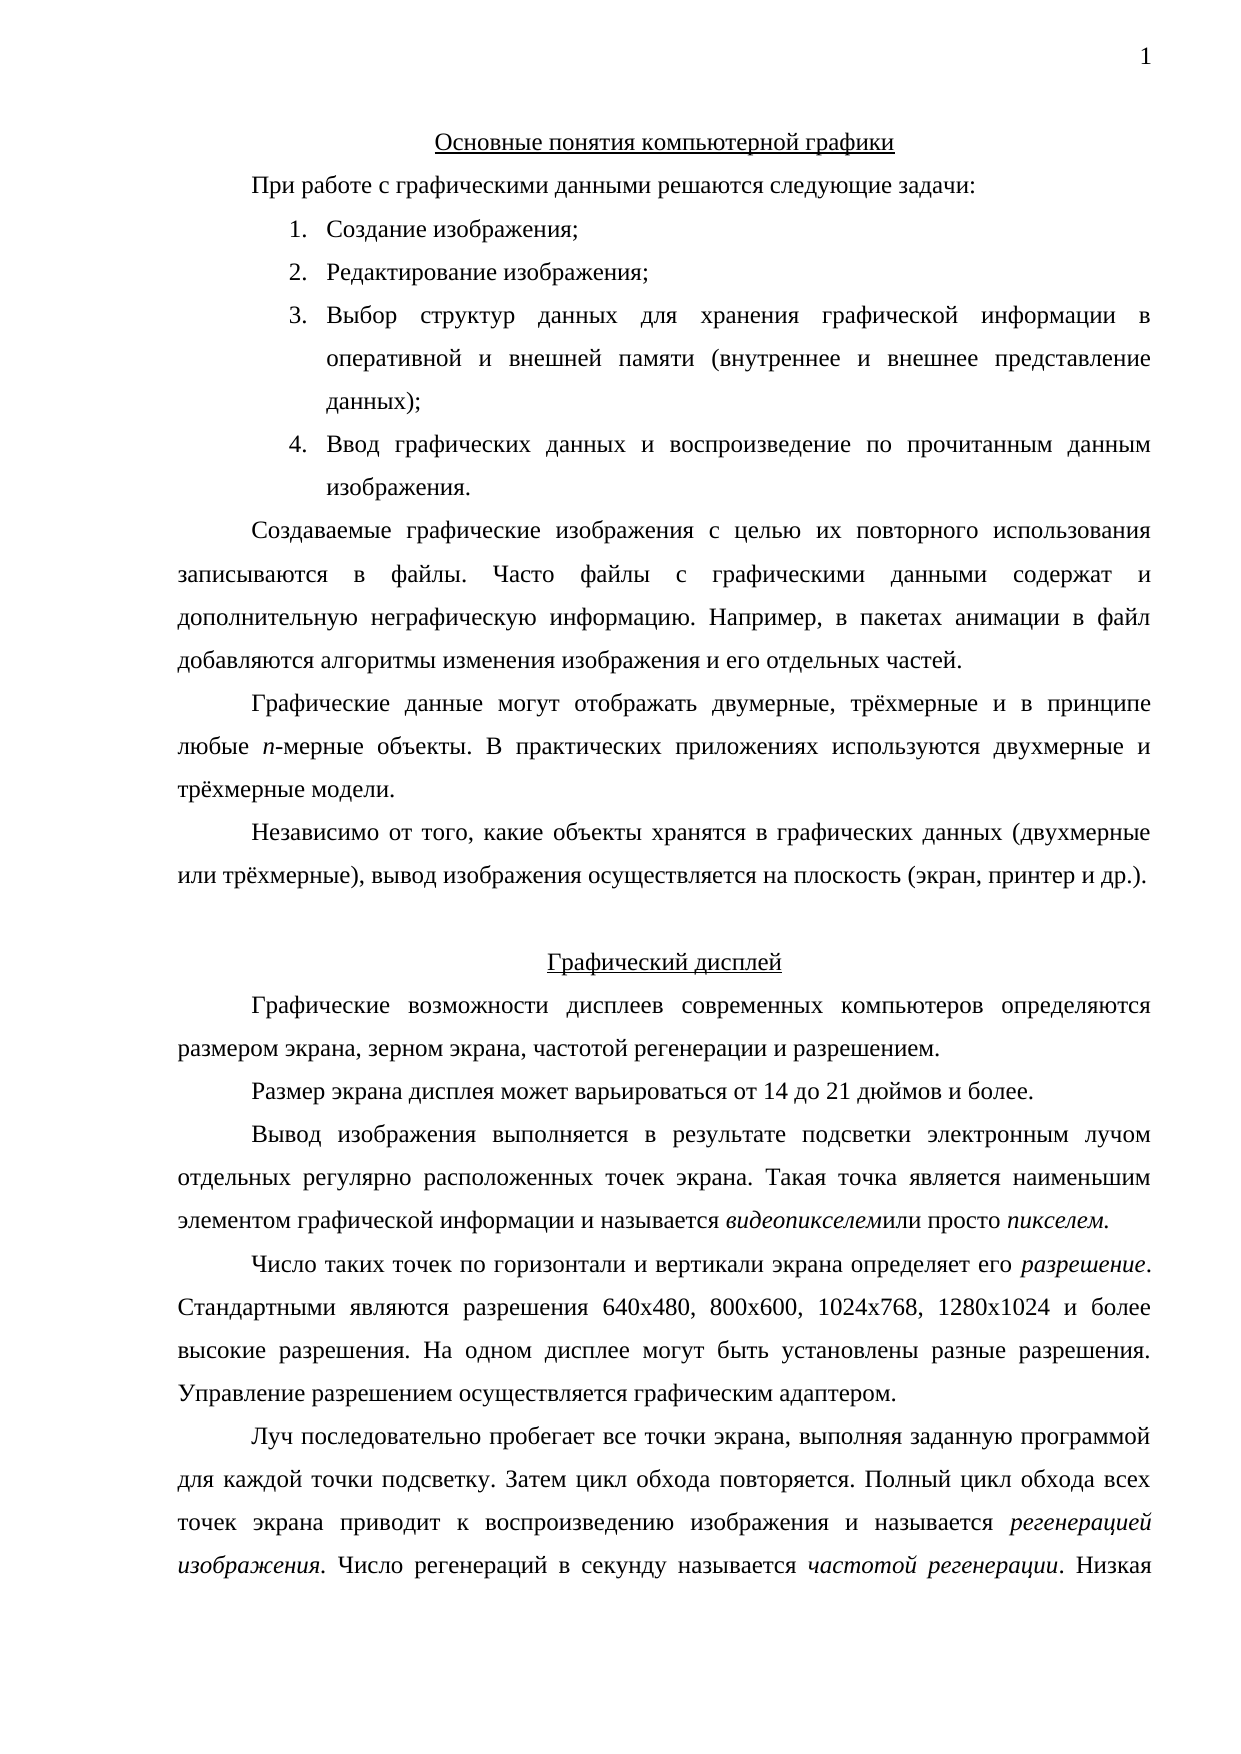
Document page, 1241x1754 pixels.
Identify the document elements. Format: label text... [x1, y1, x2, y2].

list Ввод графических данных и воспроизведение по прочитанным данным изображения. [288, 429, 1152, 501]
text Графические возможности дисплеев современных компьютеров определяются размером экрана, зерном экрана, частотой регенерации и разрешением. [177, 990, 1152, 1062]
text Независимо от того, какие объекты хранятся в графических данных (двухмерные или трёхмерные), вывод изображения осуществляется на плоскость (экран, принтер и др.). [177, 817, 1152, 889]
list Выбор структур данных для хранения графической информации в оперативной и внешней памяти (внутреннее и внешнее представление данных); [288, 300, 1152, 415]
text Размер экрана дисплея может варьироваться от 14 до 21 дюймов и более. [177, 1076, 1152, 1105]
text Создаваемые графические изображения с целью их повторного использования записываются в файлы. Часто файлы с графическими данными содержат и дополнительную неграфическую информацию. Например, в пакетах анимации в файл добавляются алгоритмы изменения изображения и его отдельных частей. [177, 516, 1152, 674]
text Графические данные могут отображать двумерные, трёхмерные и в принципе любые n-мерные объекты. В практических приложениях используются двухмерные и трёхмерные модели. [177, 688, 1152, 803]
text При работе с графическими данными решаются следующие задачи: [177, 171, 1152, 199]
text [177, 1421, 1152, 1579]
text Вывод изображения выполняется в результате подсветки электронным лучом отдельных регулярно расположенных точек экрана. Такая точка является наименьшим элементом графической информации и называется видеопикселемили просто пикселем. [177, 1119, 1152, 1234]
text Основные понятия компьютерной графики [177, 127, 1152, 156]
list Создание изображения; [288, 214, 1152, 242]
text Графический дисплей [177, 947, 1152, 976]
list Редактирование изображения; [288, 257, 1152, 286]
text Число таких точек по горизонтали и вертикали экрана определяет его разрешение. Стандартными являются разрешения 640х480, 800х600, 1024х768, 1280х1024 и более высокие разрешения. На одном дисплее могут быть установлены разные разрешения. Управление разрешением осуществляется графическим адаптером. [177, 1249, 1152, 1407]
